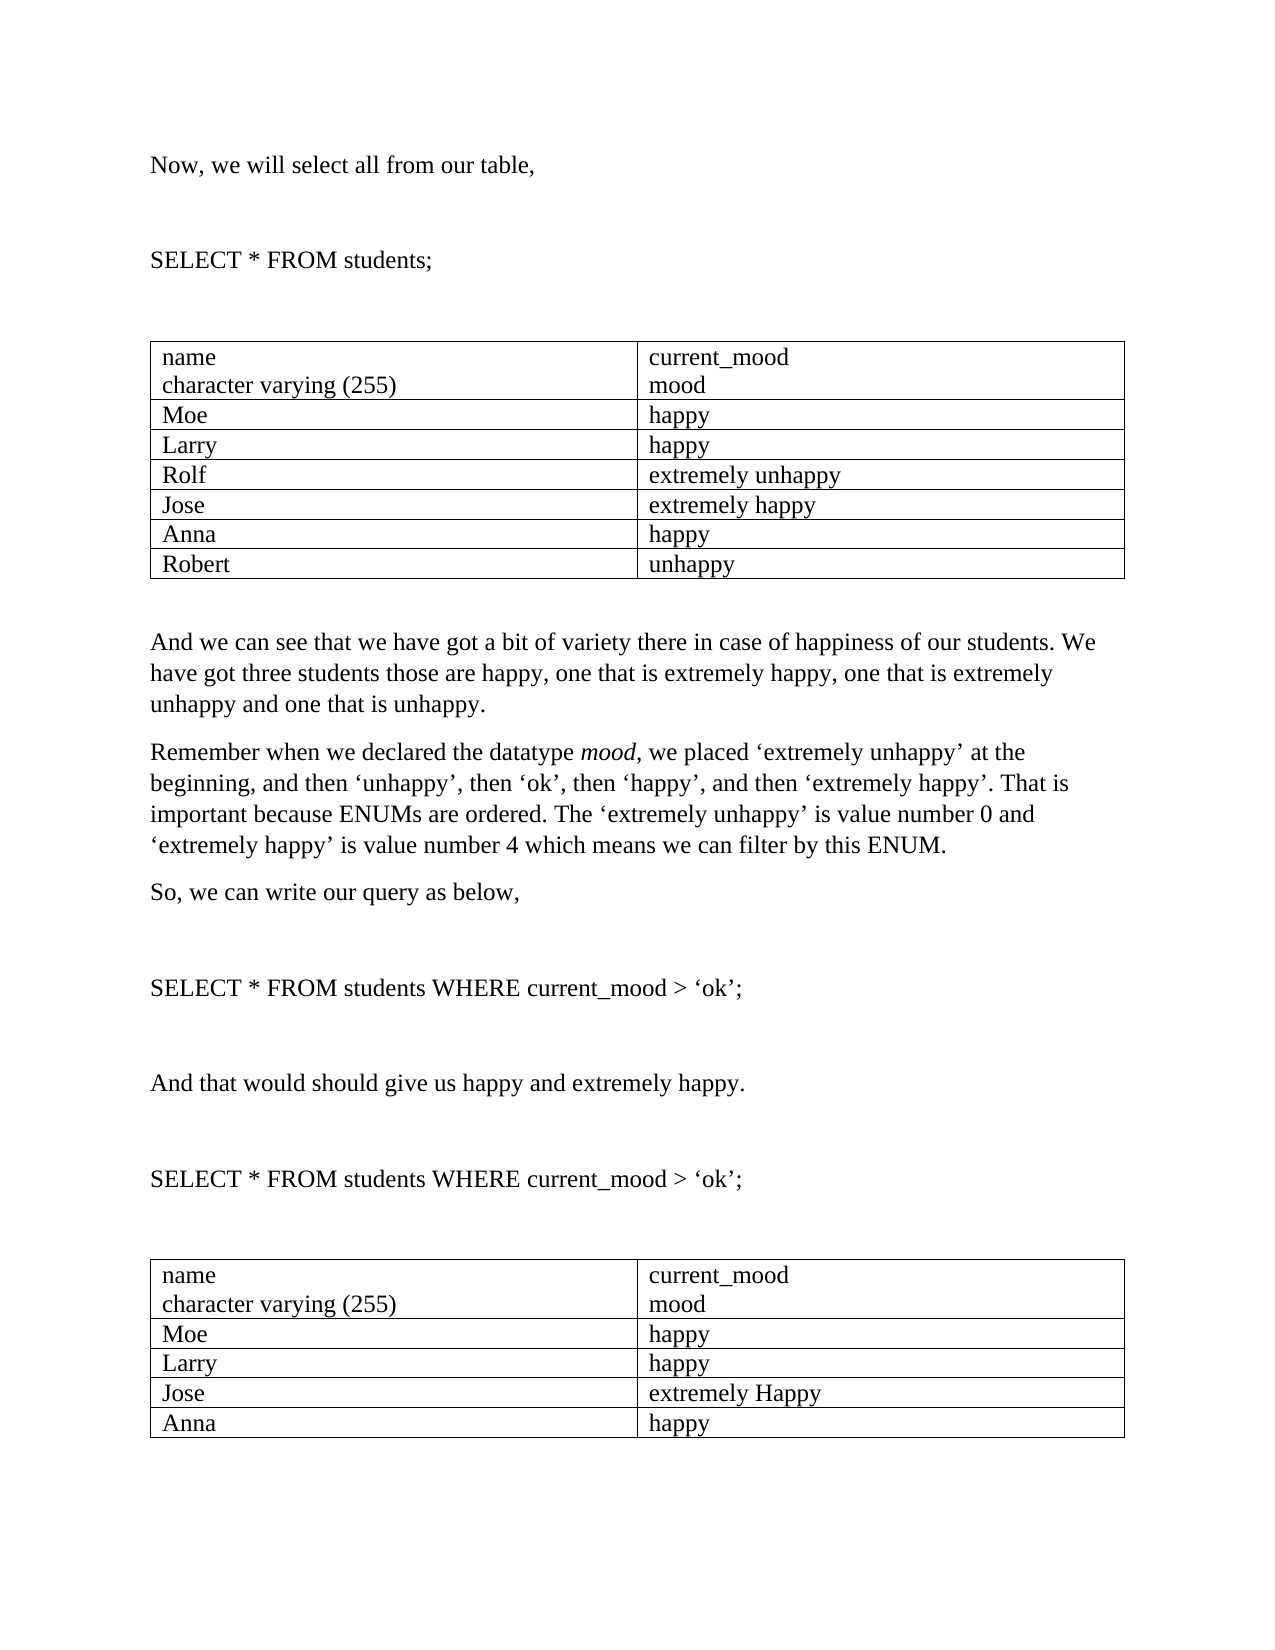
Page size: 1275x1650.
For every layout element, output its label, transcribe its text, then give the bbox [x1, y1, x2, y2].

text And that would should give us happy and extremely happy. [150, 1068, 1125, 1097]
table_header name character varying (255) [151, 342, 637, 399]
table_cell happy [638, 1349, 1124, 1377]
table_cell Jose [151, 490, 637, 518]
table_cell happy [638, 520, 1124, 548]
table_header current_mood mood [638, 342, 1124, 399]
table_cell extremely happy [638, 490, 1124, 518]
table_cell extremely unhappy [638, 460, 1124, 489]
text SELECT * FROM students; [150, 245, 1125, 274]
table_cell Rolf [151, 460, 637, 489]
table_cell happy [638, 400, 1124, 429]
table_cell happy [638, 430, 1124, 459]
text And we can see that we have got a bit of variety there in case of happiness of our students. We have got three students those are happy, one that is extremely happy, one that is extremely unhappy and one that is unhappy. [150, 627, 1125, 718]
table_cell Anna [151, 520, 637, 548]
table_cell happy [638, 1408, 1124, 1437]
table_cell Jose [151, 1378, 637, 1407]
text So, we can write our query as below, [150, 877, 1125, 906]
table_cell extremely Happy [638, 1378, 1124, 1407]
text SELECT * FROM students WHERE current_mood > ‘ok’; [150, 1164, 1125, 1192]
table_cell Moe [151, 400, 637, 429]
table_cell Larry [151, 430, 637, 459]
table_cell unhappy [638, 549, 1124, 578]
text Remember when we declared the datatype mood, we placed ‘extremely unhappy’ at the beginning, and then ‘unhappy’, then ‘ok’, then ‘happy’, and then ‘extremely happy’. That is important because ENUMs are ordered. The ‘extremely unhappy’ is value number 0 and ‘extremely happy’ is value number 4 which means we can filter by this ENUM. [150, 737, 1125, 858]
table_cell happy [638, 1319, 1124, 1347]
text SELECT * FROM students WHERE current_mood > ‘ok’; [150, 973, 1125, 1002]
text Now, we will select all from our table, [150, 150, 1125, 179]
table_cell Robert [151, 549, 637, 578]
table_cell Anna [151, 1408, 637, 1437]
table_header current_mood mood [638, 1260, 1124, 1318]
table_header name character varying (255) [151, 1260, 637, 1318]
table_cell Larry [151, 1349, 637, 1377]
table_cell Moe [151, 1319, 637, 1347]
